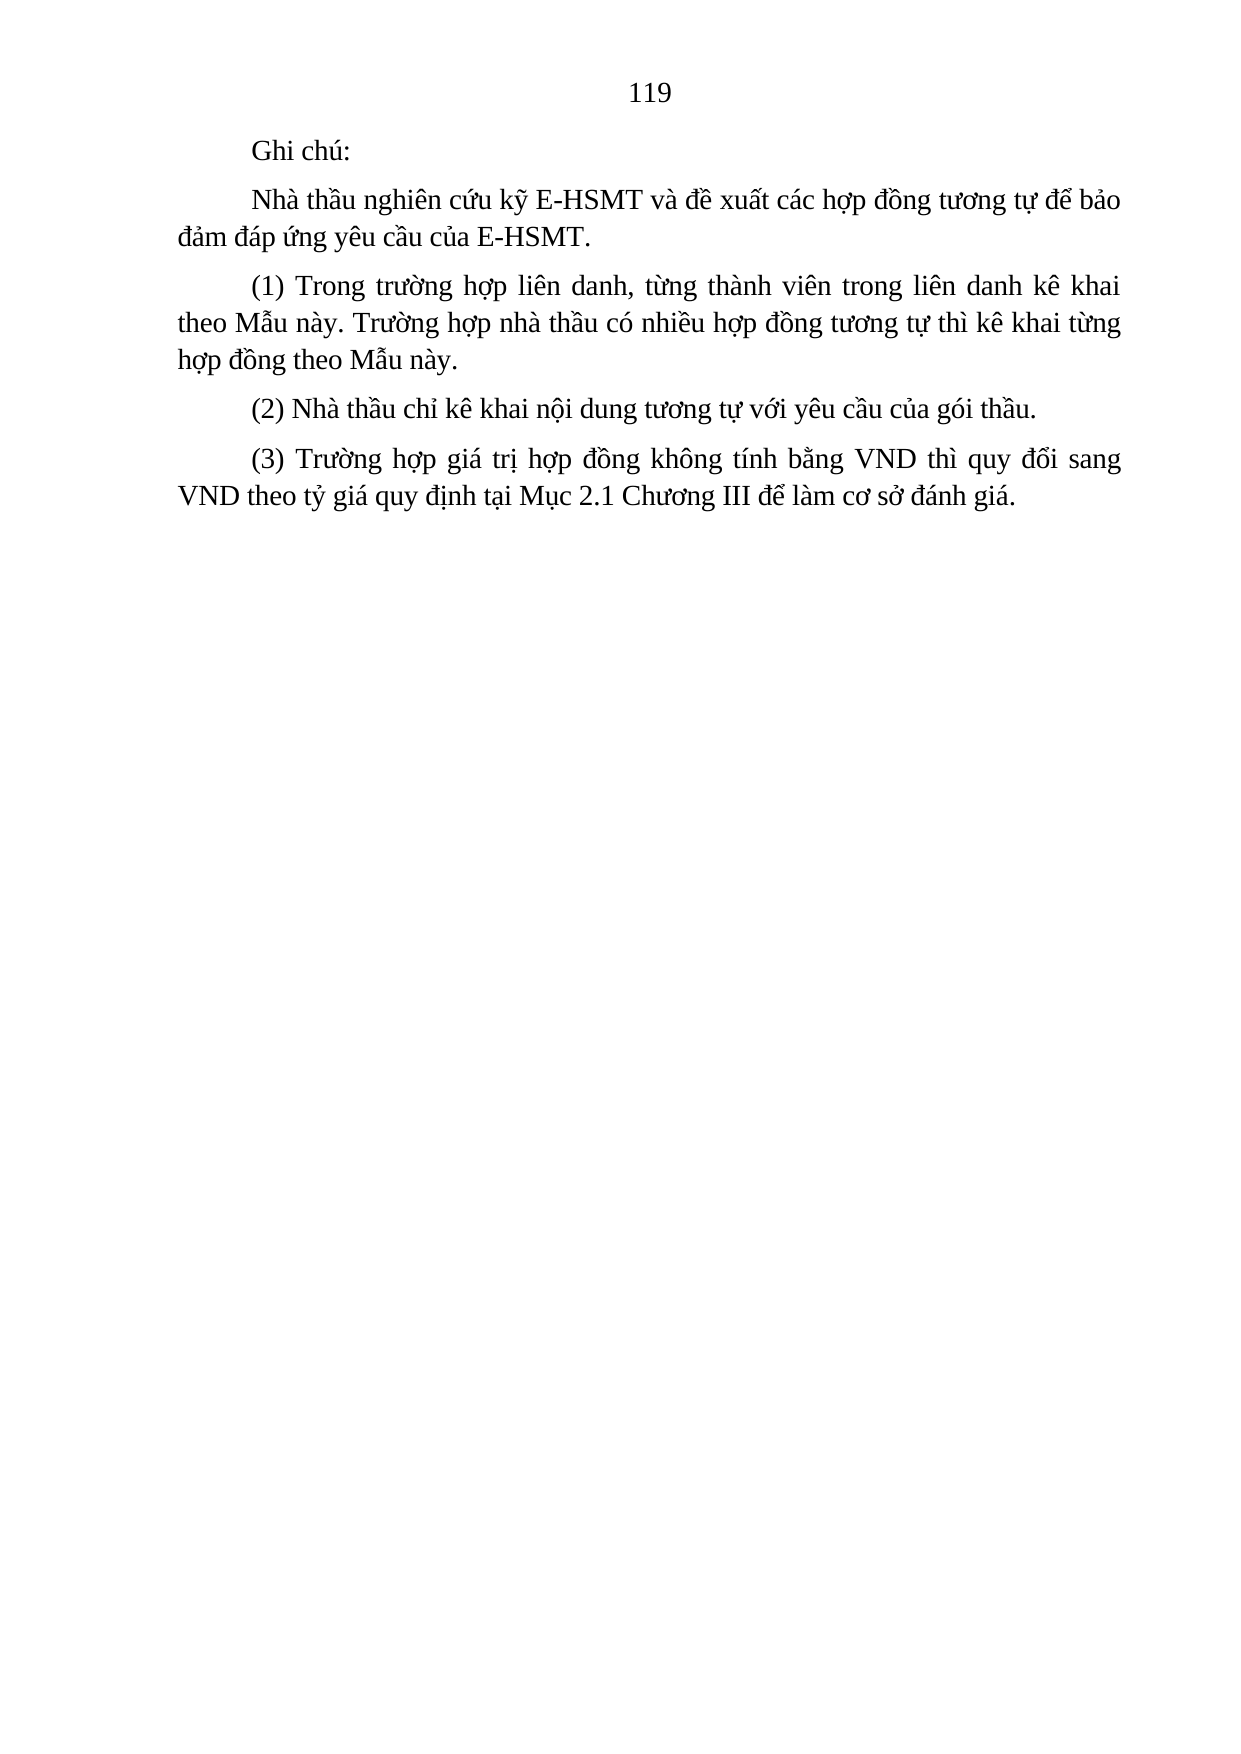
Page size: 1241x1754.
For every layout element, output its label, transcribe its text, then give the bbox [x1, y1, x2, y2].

text (3) Trường hợp giá trị hợp đồng không tính bằng VND thì quy đổi sang VND theo tỷ giá quy định tại Mục 2.1 Chương III để làm cơ sở đánh giá. [177, 441, 1122, 511]
text Ghi chú: [177, 133, 1122, 166]
text (1) Trong trường hợp liên danh, từng thành viên trong liên danh kê khai theo Mẫu này. Trường hợp nhà thầu có nhiều hợp đồng tương tự thì kê khai từng hợp đồng theo Mẫu này. [177, 268, 1122, 376]
text (2) Nhà thầu chỉ kê khai nội dung tương tự với yêu cầu của gói thầu. [177, 391, 1122, 425]
text Nhà thầu nghiên cứu kỹ E-HSMT và đề xuất các hợp đồng tương tự để bảo đảm đáp ứng yêu cầu của E-HSMT. [177, 182, 1122, 252]
